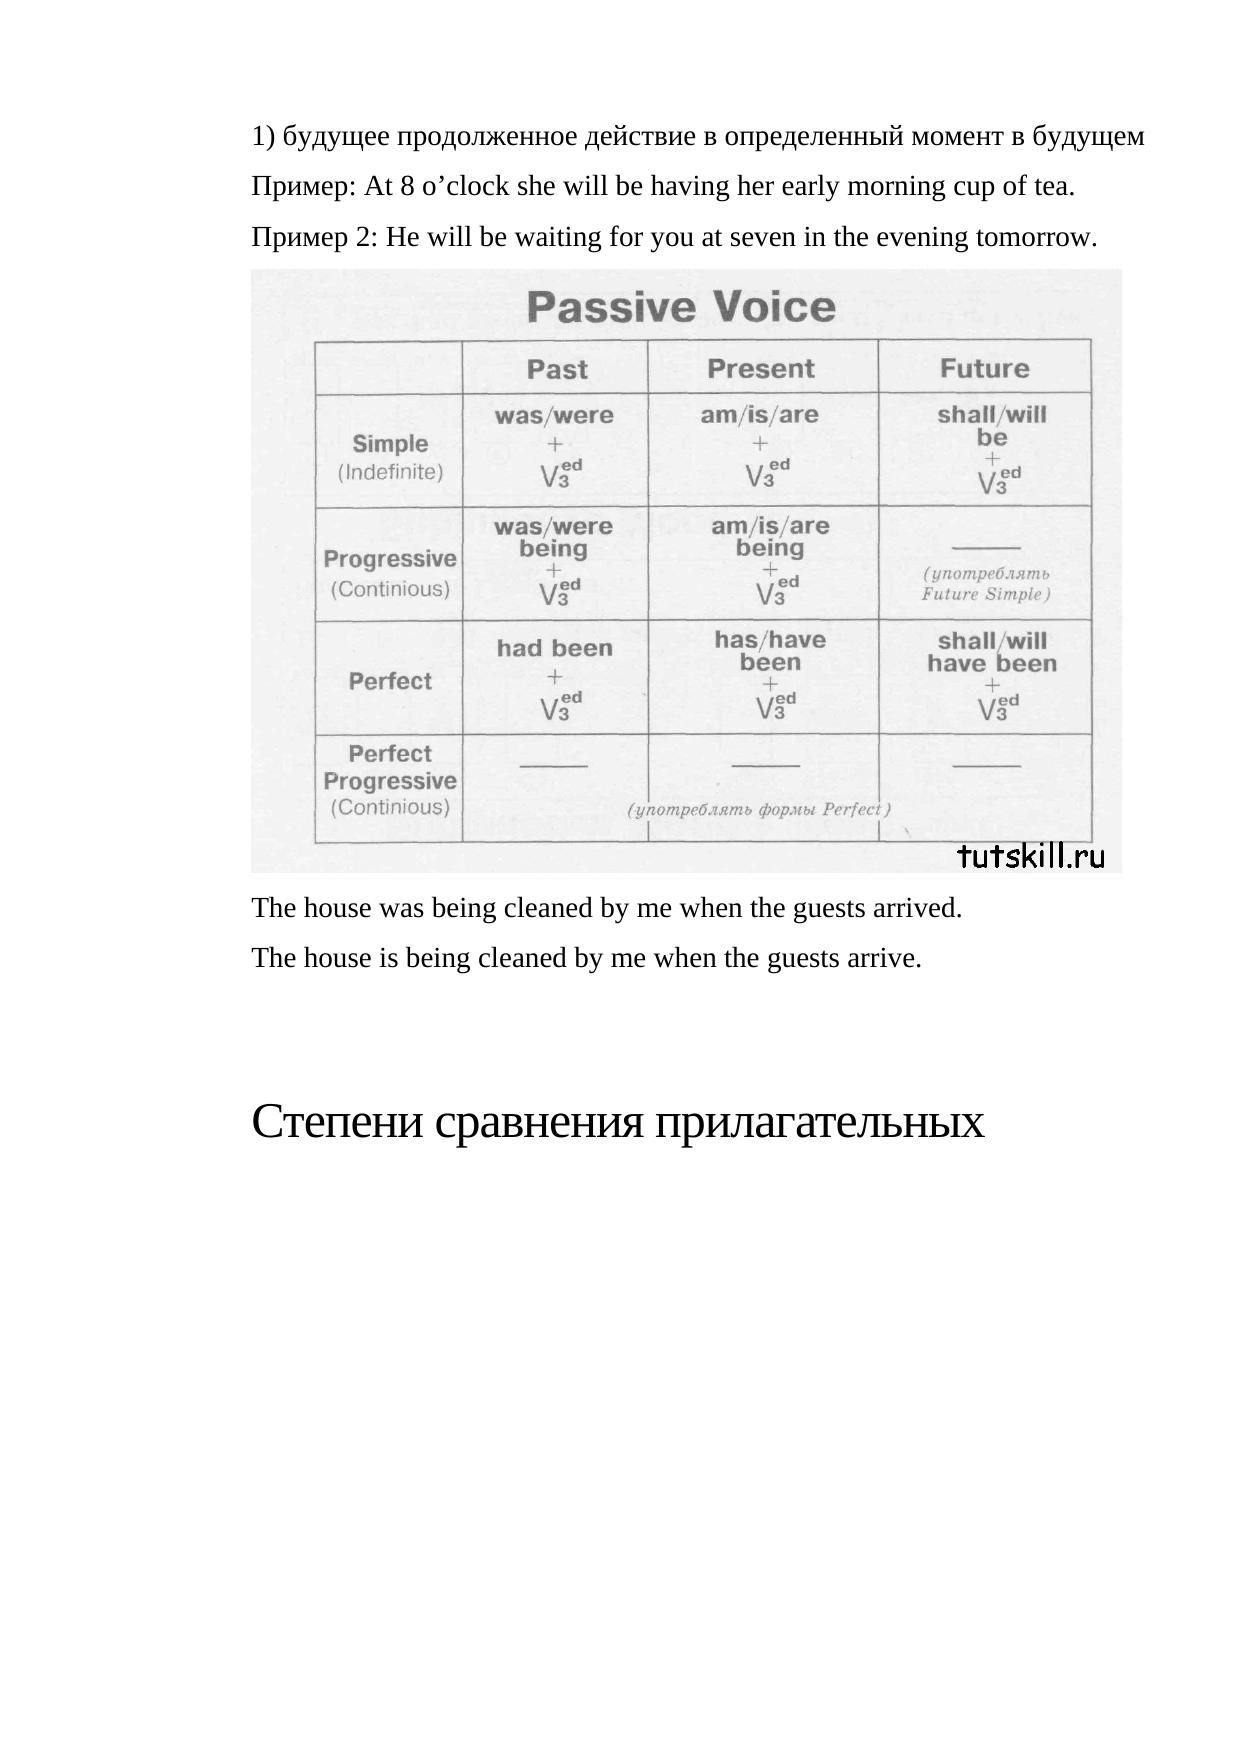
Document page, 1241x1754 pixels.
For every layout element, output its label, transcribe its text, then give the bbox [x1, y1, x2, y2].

title Степени сравнения прилагательных [177, 1091, 1152, 1148]
text The house was being cleaned by me when the guests arrived. [177, 890, 1152, 923]
text The house is being cleaned by me when the guests arrive. [177, 940, 1152, 973]
picture [251, 269, 1123, 873]
text 1) будущее продолженное действие в определенный момент в будущем [177, 118, 1152, 152]
text Пример: At 8 o’clock she will be having her early morning cup of tea. [177, 168, 1152, 202]
text Пример 2: He will be waiting for you at seven in the evening tomorrow. [177, 219, 1152, 252]
